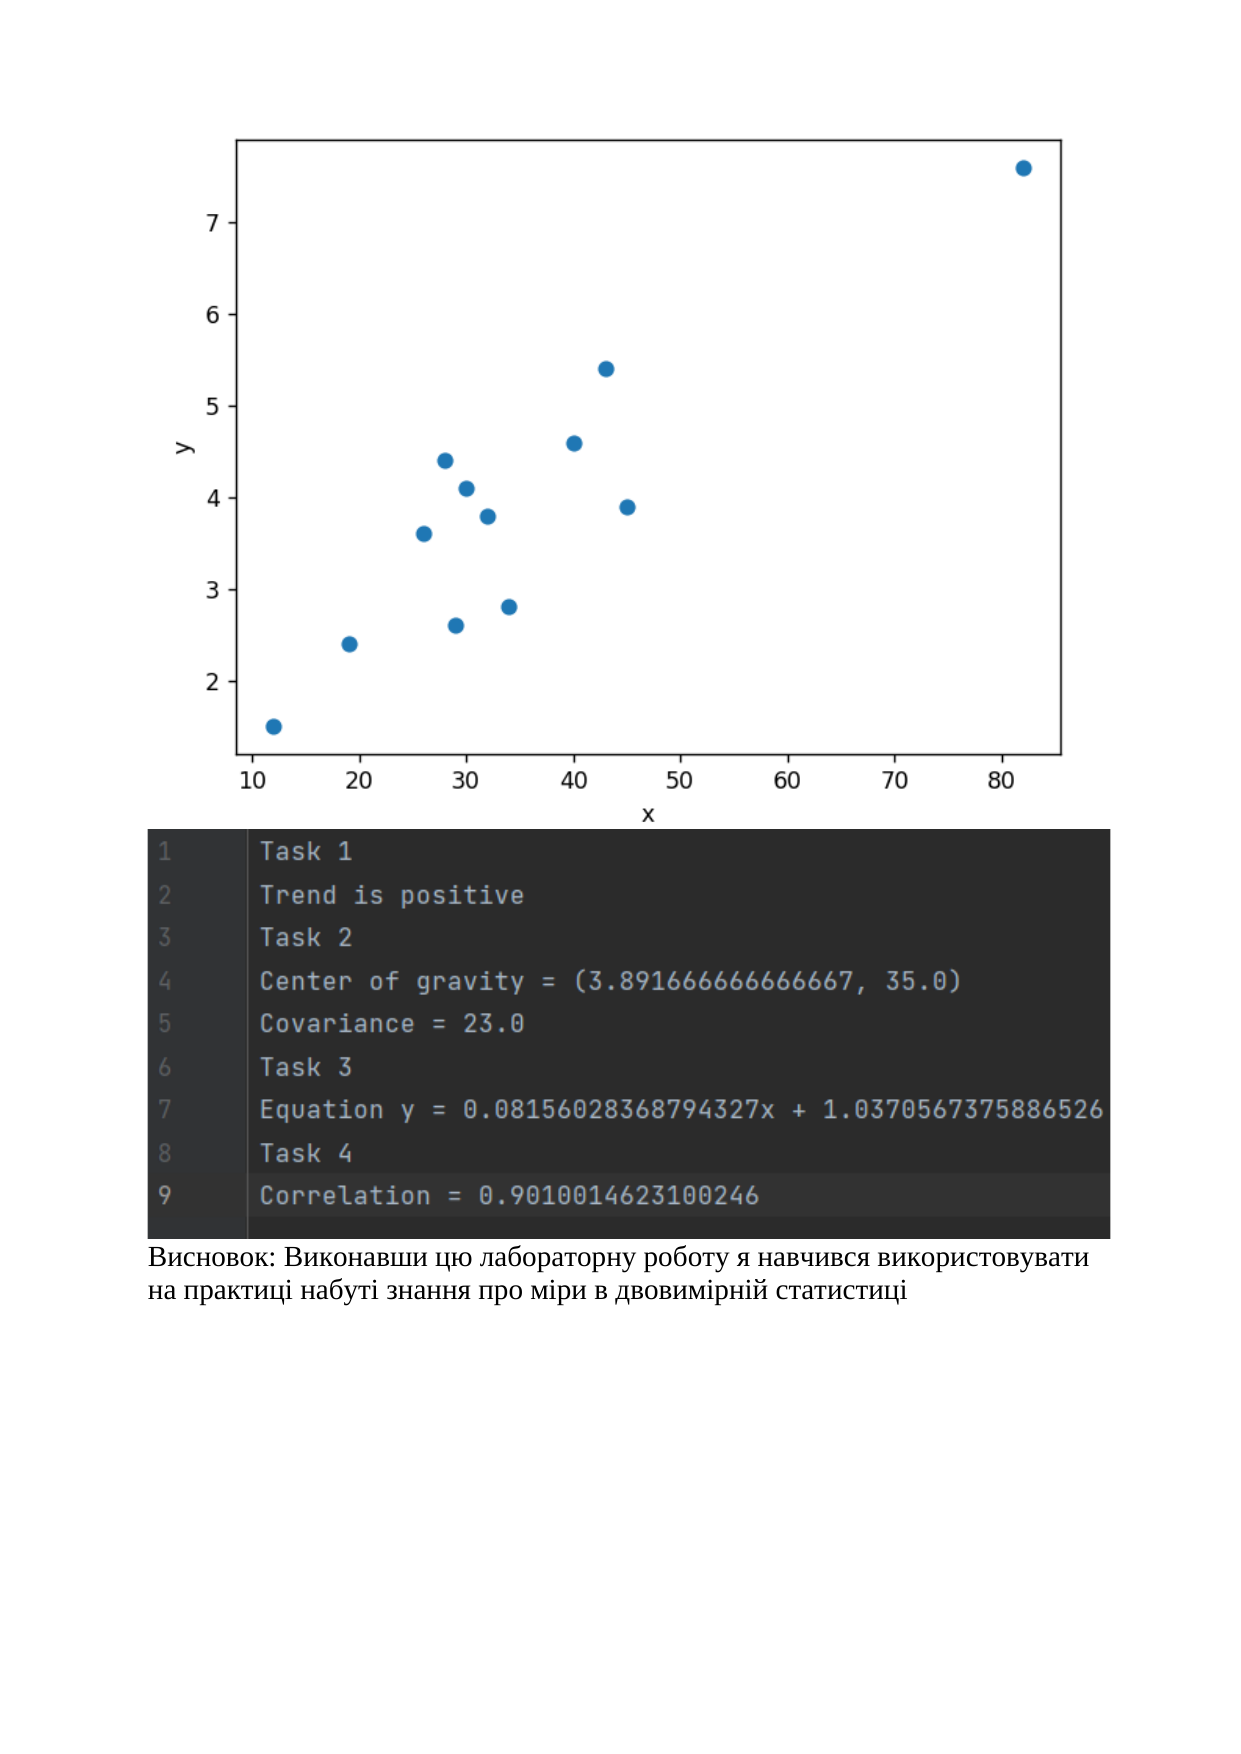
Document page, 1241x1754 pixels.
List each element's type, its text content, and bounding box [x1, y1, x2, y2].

picture [147, 88, 1123, 1239]
text Висновок: Виконавши цю лабораторну роботу я навчився використовувати на практиці набуті знання про міри в двовимірній статистиці [148, 1239, 1122, 1306]
